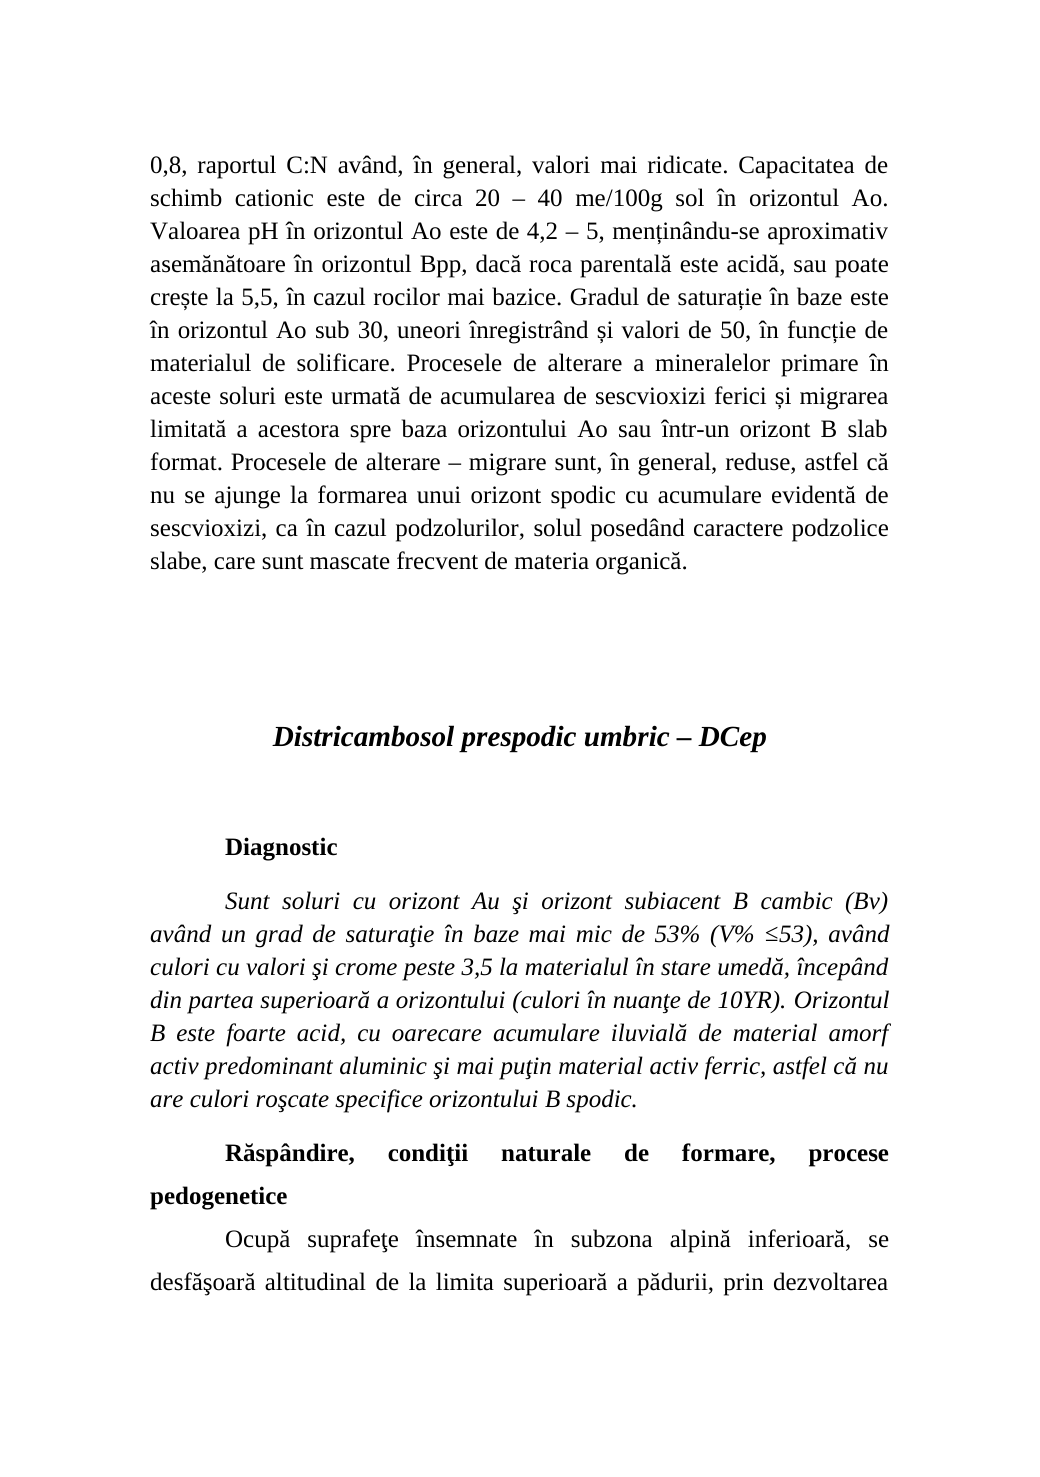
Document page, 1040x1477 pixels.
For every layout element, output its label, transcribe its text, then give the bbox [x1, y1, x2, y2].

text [150, 150, 889, 575]
text Răspândire, condiţii naturale de formare, procese pedogenetice [150, 1138, 889, 1210]
text Sunt soluri cu orizont Au şi orizont subiacent B cambic (Bv) având un grad de saturaţie în baze mai mic de 53% (V% 53), având culori cu valori şi crome peste 3,5 la materialul în stare umedă, începând din partea superioară a orizontului (culori în nuanţe de 10YR). Orizontul B este foarte acid, cu oarecare acumulare iluvială de material amorf activ predominant aluminic şi mai puţin material activ ferric, astfel că nu are culori roşcate specifice orizontului B spodic. [150, 886, 889, 1113]
text Diagnostic [150, 832, 889, 861]
text Districambosol prespodic umbric – DCep [150, 719, 889, 752]
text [150, 1224, 889, 1296]
